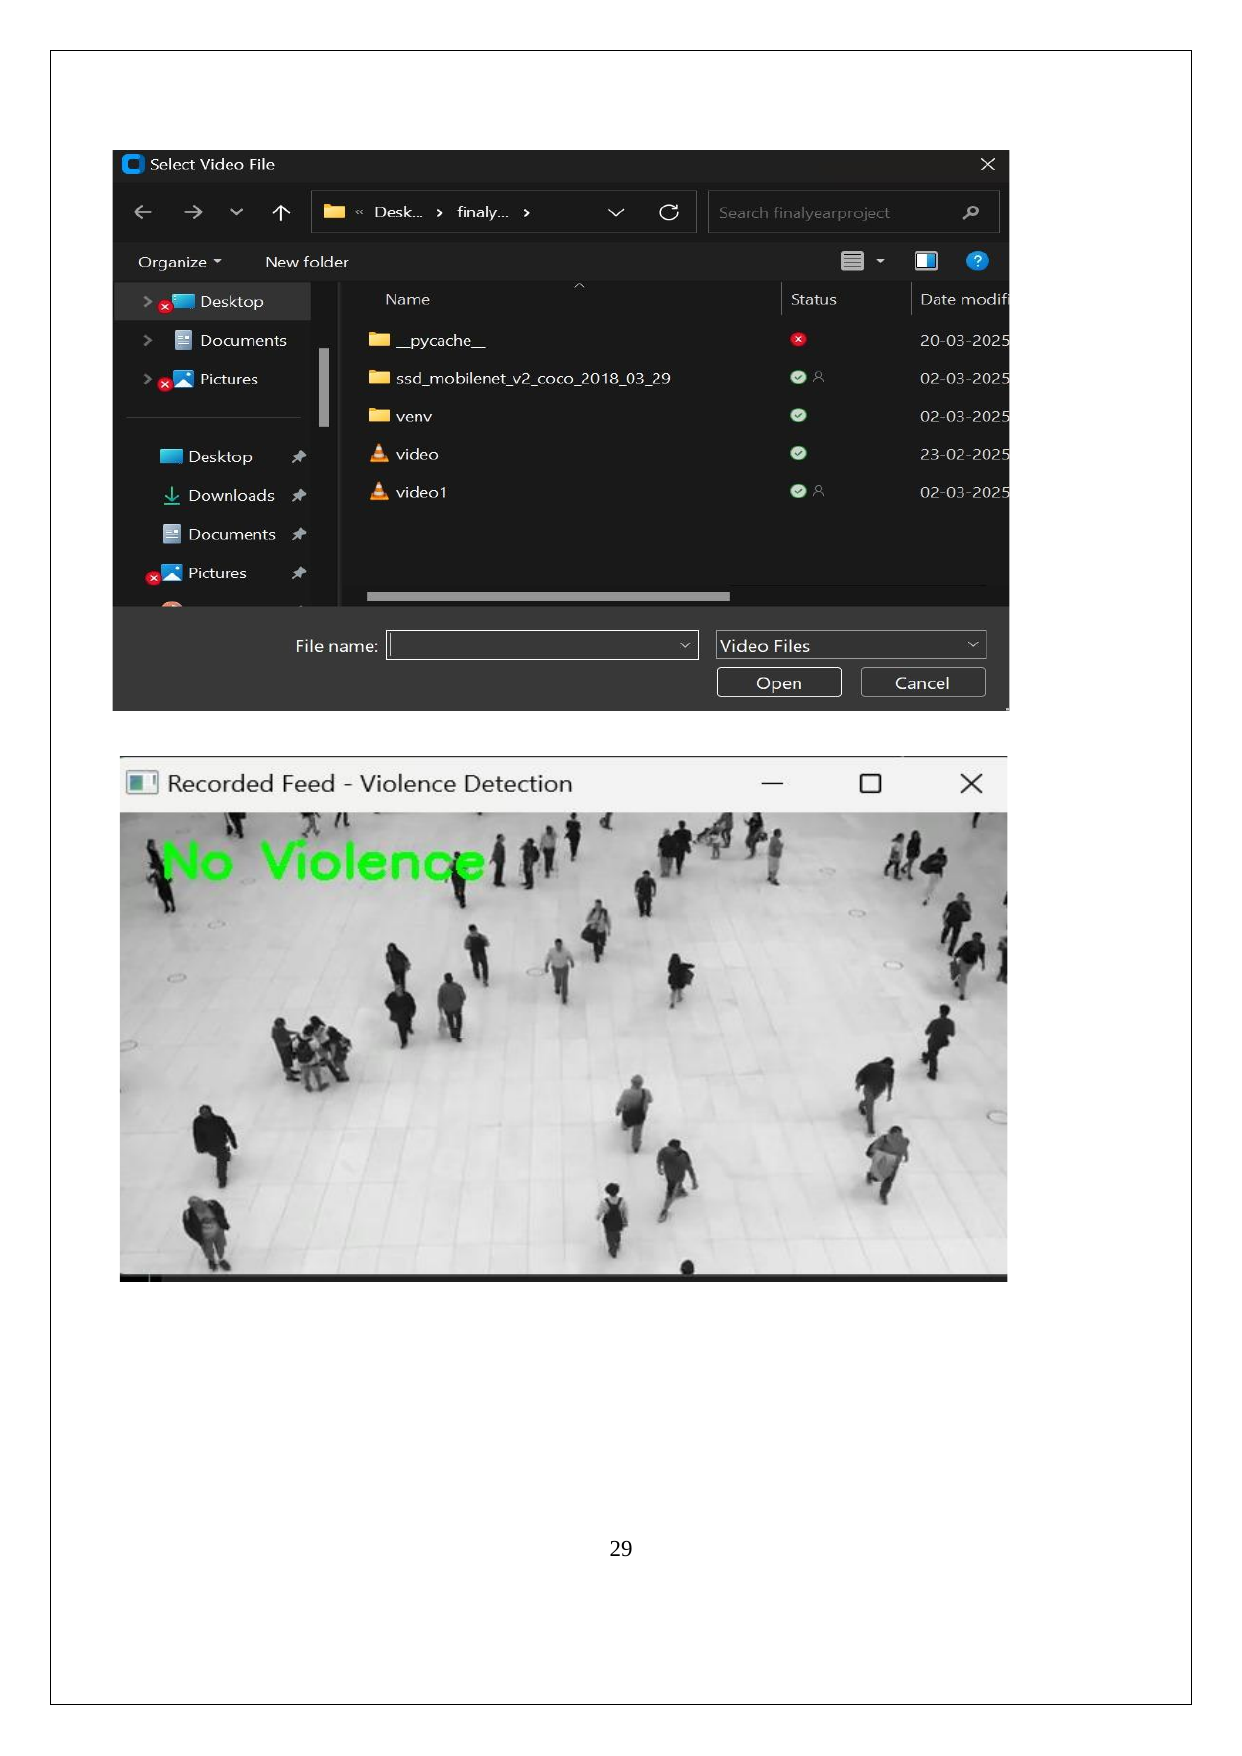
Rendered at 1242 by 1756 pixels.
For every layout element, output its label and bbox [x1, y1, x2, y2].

picture [112, 150, 1010, 711]
picture [119, 756, 1008, 1282]
